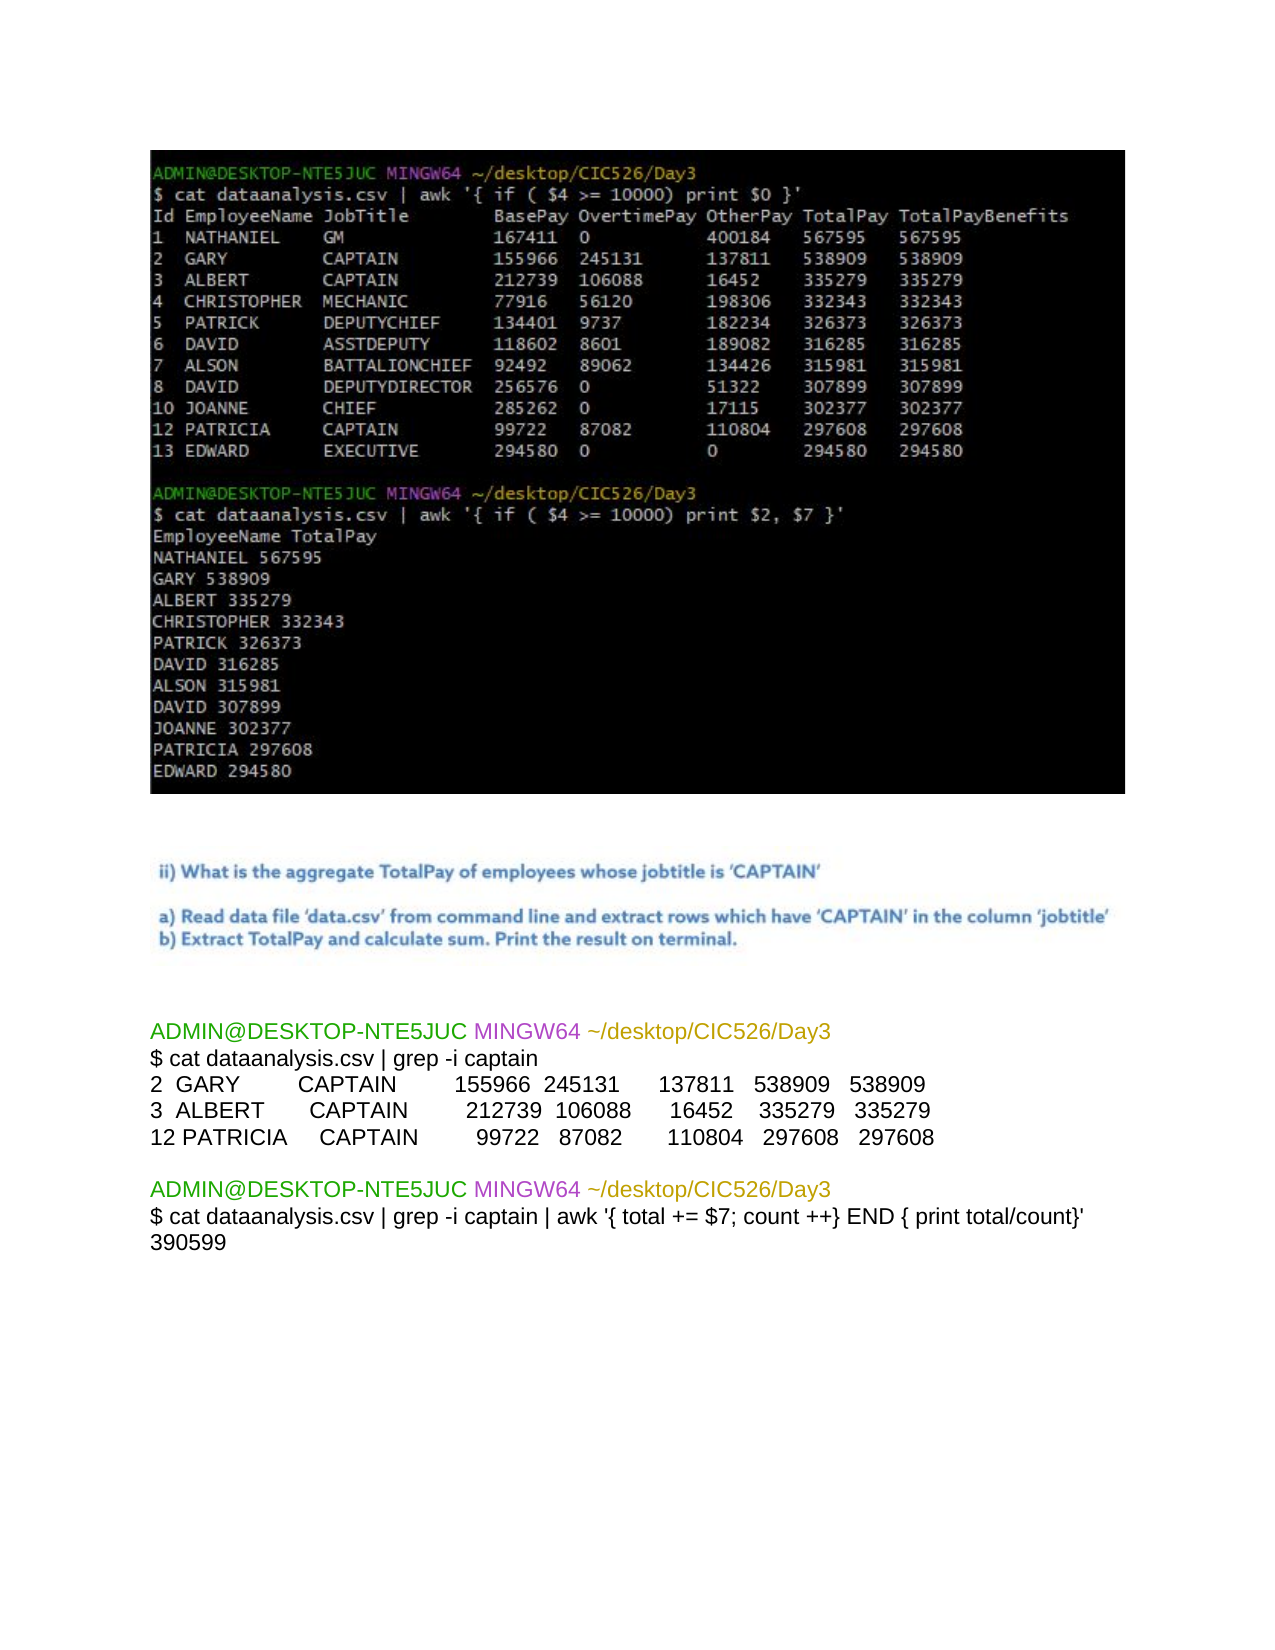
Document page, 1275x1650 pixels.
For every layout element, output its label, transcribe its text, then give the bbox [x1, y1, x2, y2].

text $ cat dataanalysis.csv | grep -i captain [150, 1044, 1125, 1071]
text ADMIN@DESKTOP-NTE5JUC MINGW64 ~/desktop/CIC526/Day3 [150, 1176, 1125, 1203]
text 3 ALBERT CAPTAIN 212739 106088 16452 335279 335279 [150, 1097, 1125, 1123]
picture [150, 150, 1125, 794]
text ADMIN@DESKTOP-NTE5JUC MINGW64 ~/desktop/CIC526/Day3 [150, 1018, 1125, 1044]
text 390599 [150, 1229, 1125, 1255]
text 12 PATRICIA CAPTAIN 99722 87082 110804 297608 297608 [150, 1123, 1125, 1150]
text $ cat dataanalysis.csv | grep -i captain | awk '{ total += $7; count ++} END { print total/count}' [150, 1203, 1125, 1229]
text 2 GARY CAPTAIN 155966 245131 137811 538909 538909 [150, 1071, 1125, 1097]
picture [150, 846, 1125, 966]
